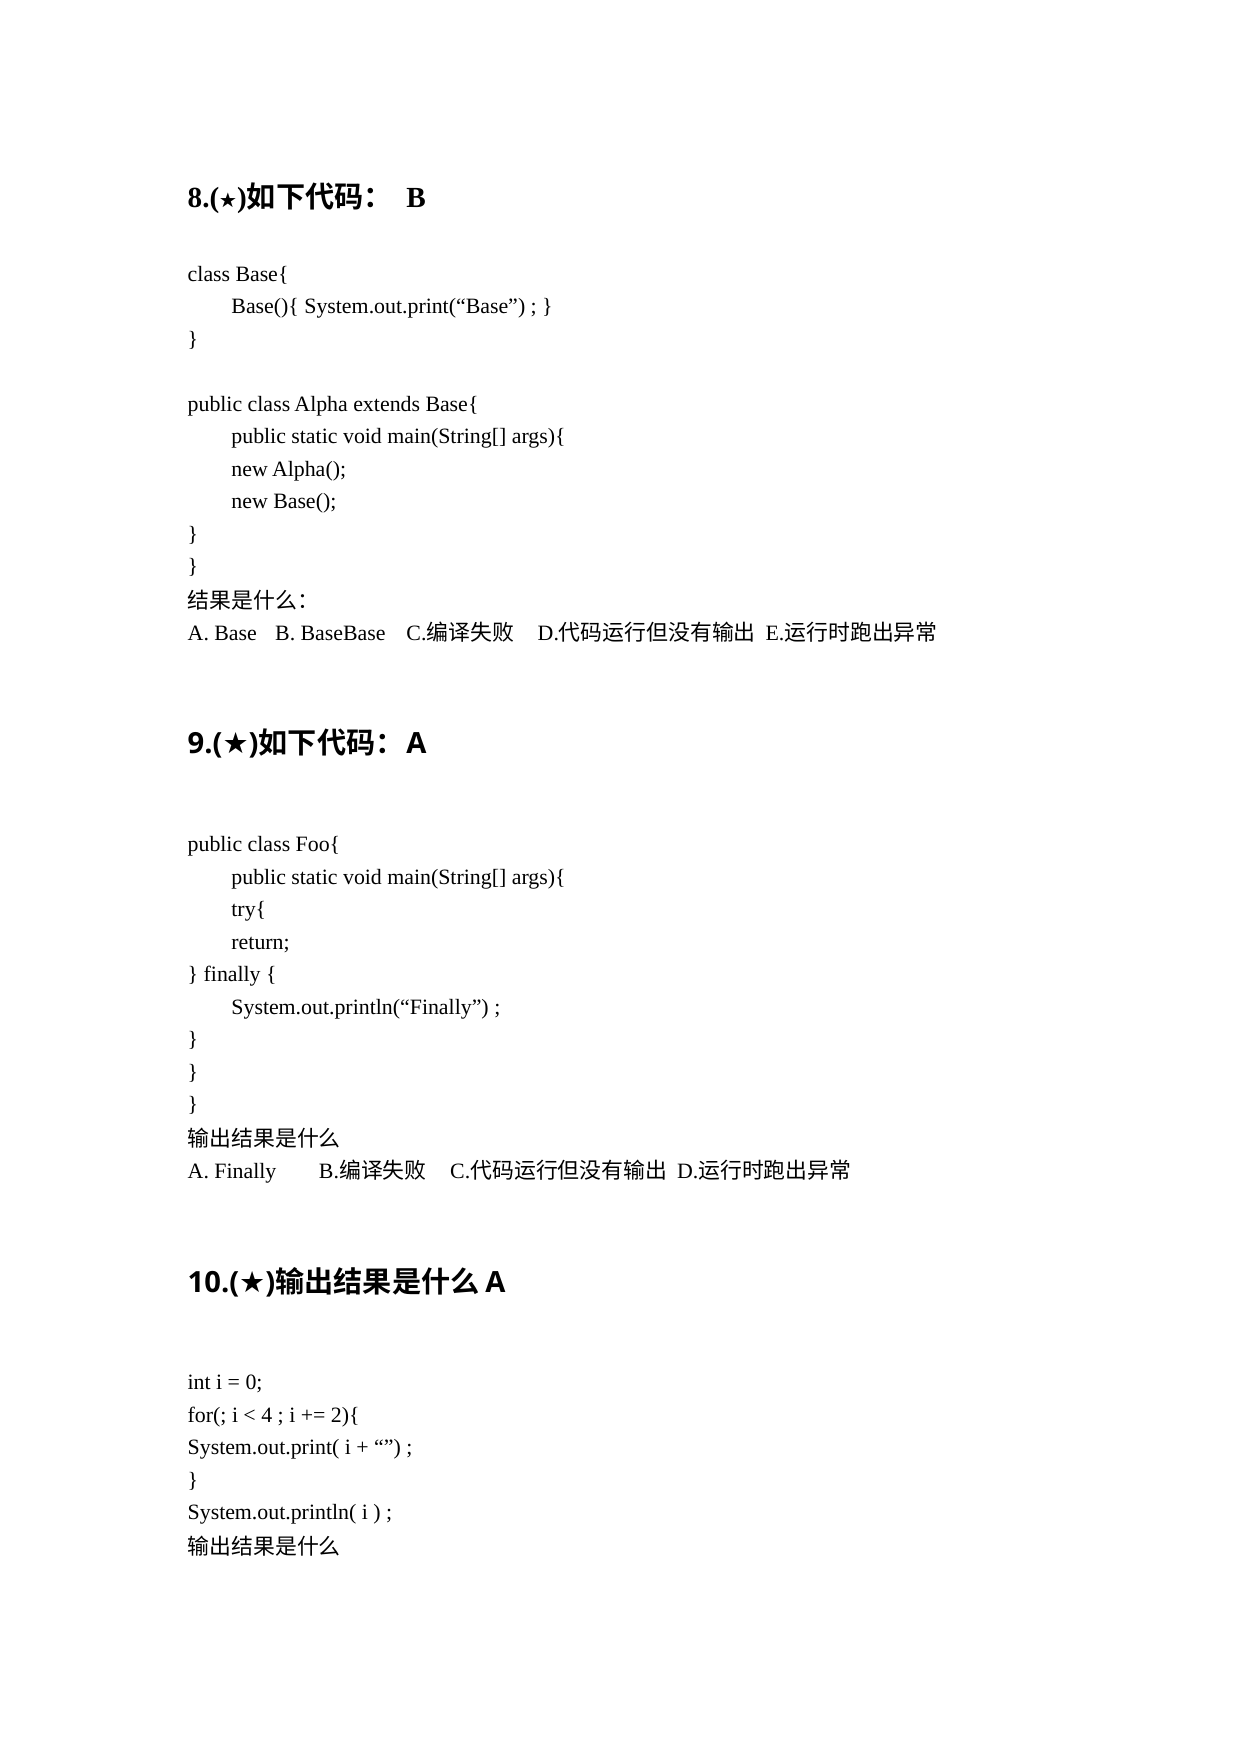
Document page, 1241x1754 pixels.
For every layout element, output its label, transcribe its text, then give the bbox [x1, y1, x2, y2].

subtitle 10.(★)输出结果是什么A [187, 1247, 1053, 1312]
text class Base{ [187, 257, 1053, 290]
text 输出结果是什么 [187, 1528, 1053, 1561]
subtitle 9.(★)如下代码： A [187, 709, 1053, 774]
text } [187, 1088, 1053, 1120]
text new Alpha(); [187, 452, 1053, 485]
text } [187, 550, 1053, 582]
text System.out.println( i ) ; [187, 1496, 1053, 1528]
text 输出结果是什么 [187, 1120, 1053, 1153]
text new Base(); [187, 485, 1053, 517]
text try{ [187, 893, 1053, 925]
text } finally { [187, 958, 1053, 990]
text public static void main(String[] args){ [187, 420, 1053, 452]
text return; [187, 925, 1053, 958]
text } [187, 1463, 1053, 1496]
text int i = 0; [187, 1366, 1053, 1398]
text } [187, 1023, 1053, 1055]
text 8.(★)如下代码： B [187, 162, 1053, 227]
text System.out.println(“Finally”) ; [187, 990, 1053, 1023]
text } [187, 322, 1053, 355]
text 结果是什么： [187, 582, 1053, 615]
text Base(){ System.out.print(“Base”) ; } [187, 290, 1053, 322]
text A. Finally B.编译失败 C.代码运行但没有输出 D.运行时跑出异常 [187, 1153, 1053, 1185]
text for(; i < 4 ; i += 2){ [187, 1398, 1053, 1431]
text System.out.print( i + “”) ; [187, 1431, 1053, 1463]
text public class Alpha extends Base{ [187, 387, 1053, 420]
text } [187, 517, 1053, 550]
text A. Base B. BaseBase C.编译失败 D.代码运行但没有输出 E.运行时跑出异常 [187, 615, 1053, 647]
text public class Foo{ [187, 828, 1053, 860]
text public static void main(String[] args){ [187, 860, 1053, 893]
text } [187, 1055, 1053, 1088]
